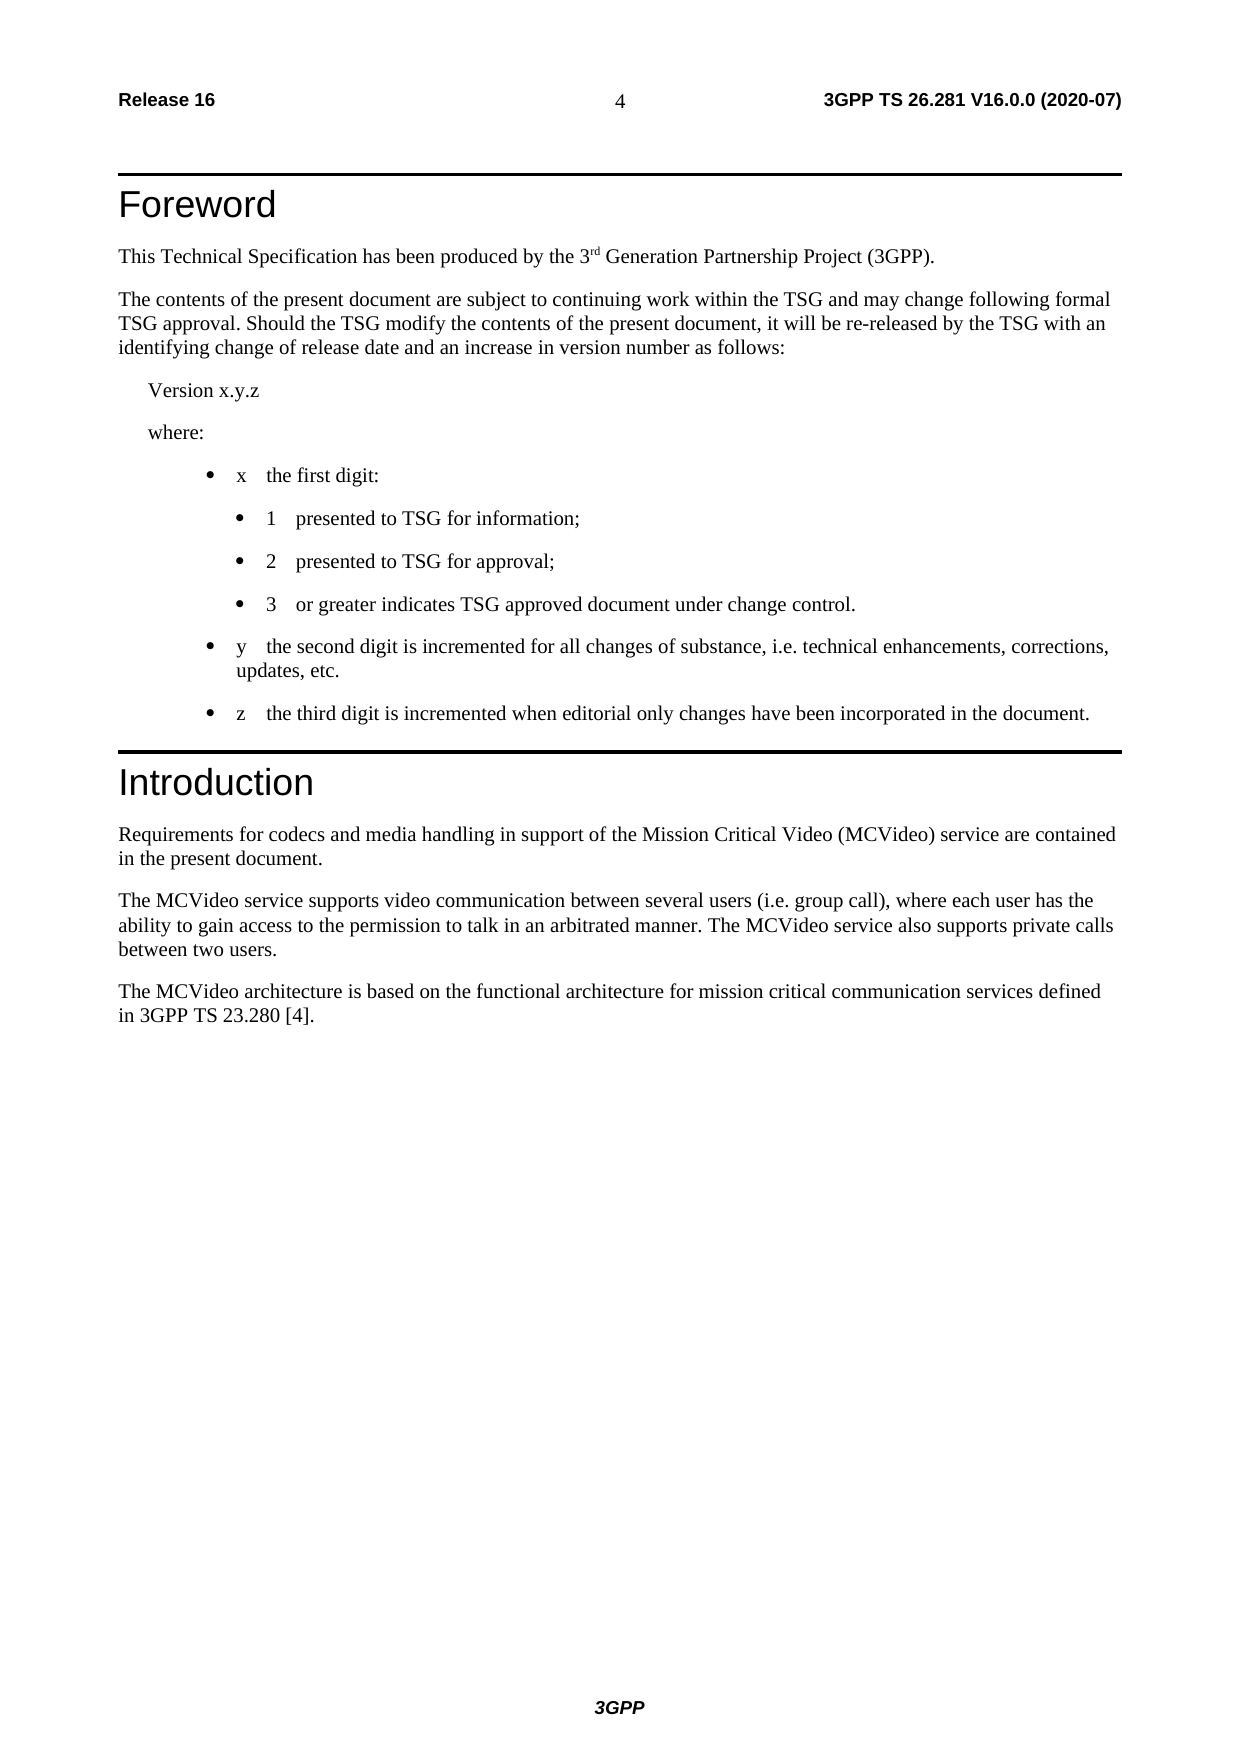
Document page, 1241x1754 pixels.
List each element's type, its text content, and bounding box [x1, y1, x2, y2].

text Requirements for codecs and media handling in support of the Mission Critical Video (MCVideo) service are contained in the present document. [118, 822, 1122, 870]
text 1 presented to TSG for information; [236, 506, 1122, 530]
text This Technical Specification has been produced by the 3rd Generation Partnership Project (3GPP). [118, 244, 1122, 268]
subtitle Foreword [118, 176, 1122, 225]
text where: [148, 420, 1122, 444]
text The contents of the present document are subject to continuing work within the TSG and may change following formal TSG approval. Should the TSG modify the contents of the present document, it will be re-released by the TSG with an identifying change of release date and an increase in version number as follows: [118, 287, 1122, 359]
text x the first digit: [207, 463, 1122, 487]
text The MCVideo architecture is based on the functional architecture for mission critical communication services defined in 3GPP TS 23.280 [4]. [118, 979, 1122, 1027]
text Version x.y.z [148, 377, 1122, 402]
text 3 or greater indicates TSG approved document under change control. [236, 592, 1122, 616]
text 2 presented to TSG for approval; [236, 549, 1122, 573]
subtitle Introduction [118, 754, 1122, 803]
text z the third digit is incremented when editorial only changes have been incorporated in the document. [207, 701, 1122, 725]
text The MCVideo service supports video communication between several users (i.e. group call), where each user has the ability to gain access to the permission to talk in an arbitrated manner. The MCVideo service also supports private calls between two users. [118, 888, 1122, 961]
text y the second digit is incremented for all changes of substance, i.e. technical enhancements, corrections, updates, etc. [207, 634, 1122, 682]
